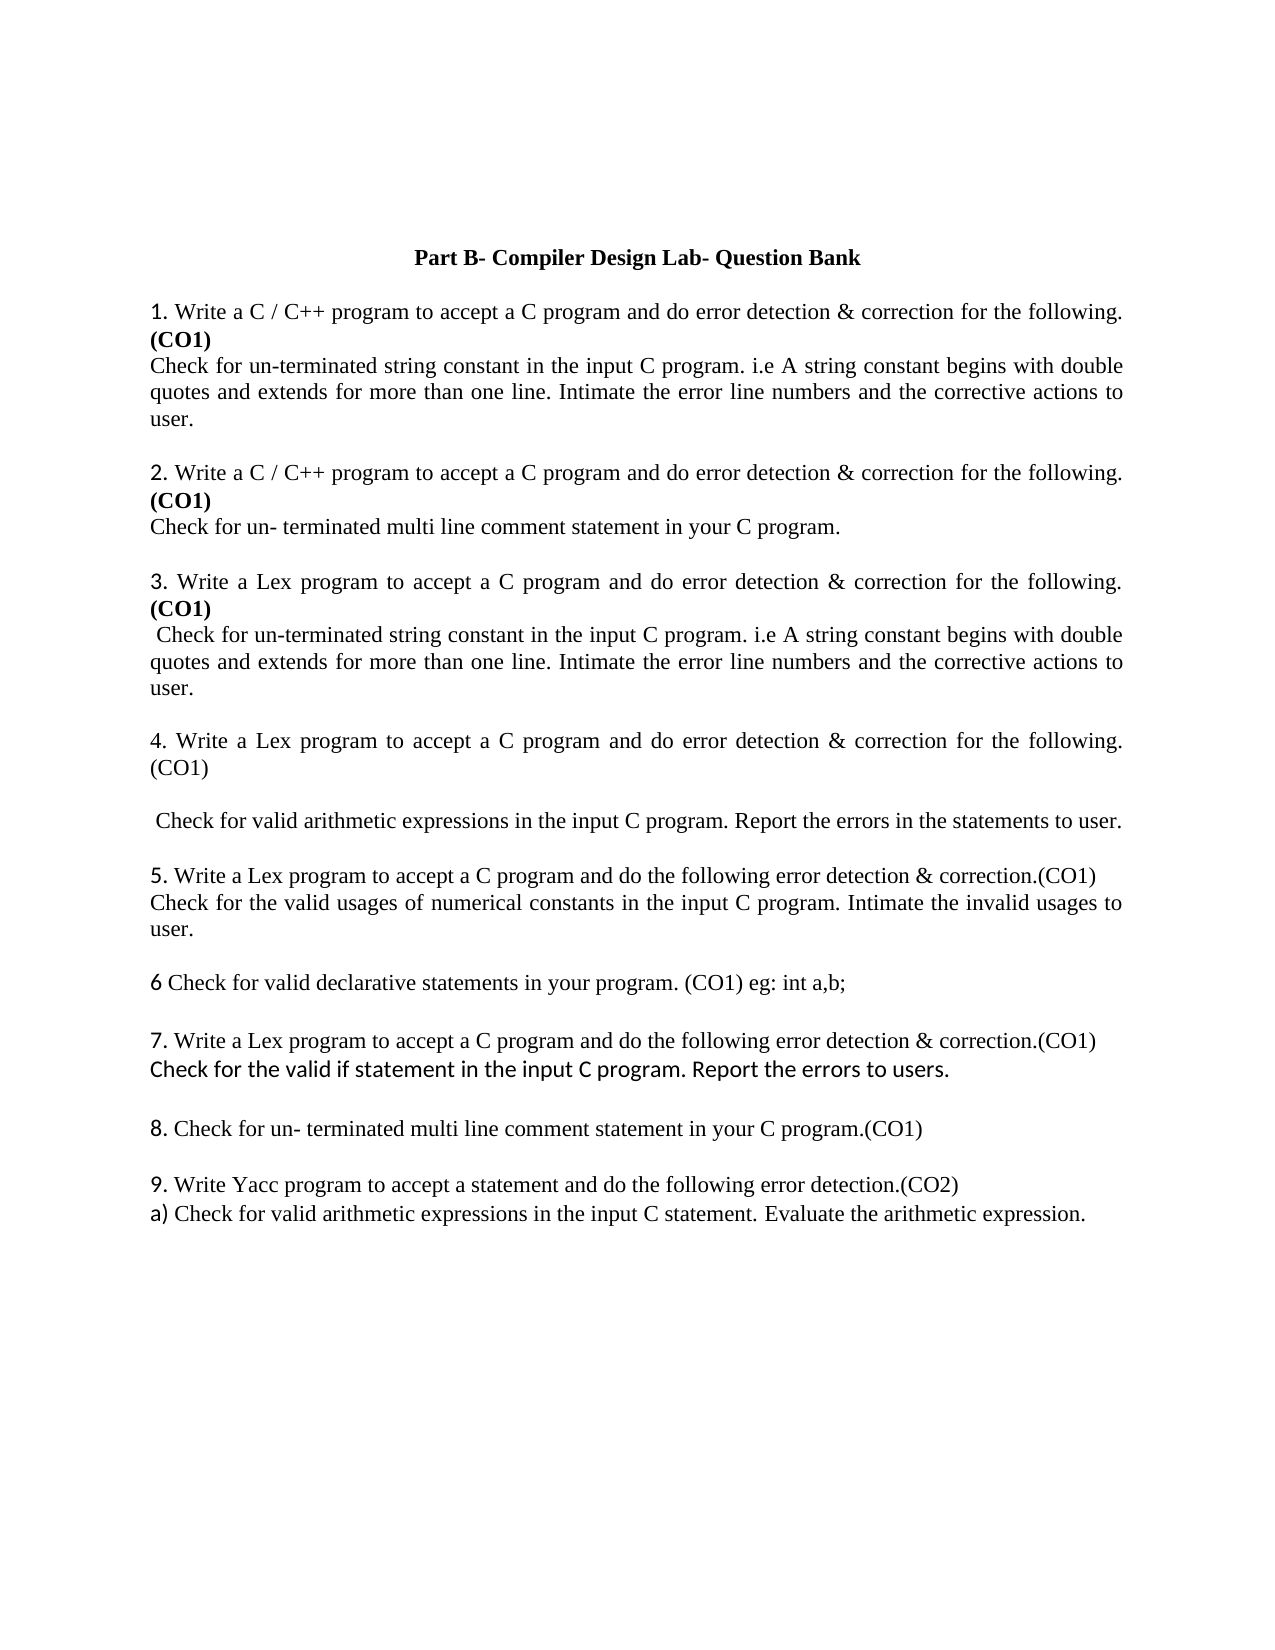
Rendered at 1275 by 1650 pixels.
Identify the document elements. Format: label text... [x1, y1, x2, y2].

text 3. Write a Lex program to accept a C program and do error detection & correction for the following. (CO1) [150, 566, 1125, 621]
text 5. Write a Lex program to accept a C program and do the following error detection & correction.(CO1) [150, 860, 1125, 889]
text 4. Write a Lex program to accept a C program and do error detection & correction for the following.(CO1) [150, 727, 1125, 780]
text 2. Write a C / C++ program to accept a C program and do error detection & correction for the following. (CO1) [150, 457, 1125, 513]
text Check for valid arithmetic expressions in the input C program. Report the errors in the statements to user. [150, 807, 1125, 833]
text Part B- Compiler Design Lab- Question Bank [150, 244, 1125, 270]
text a) Check for valid arithmetic expressions in the input C statement. Evaluate the arithmetic expression. [150, 1198, 1125, 1227]
text 1. Write a C / C++ program to accept a C program and do error detection & correction for the following. (CO1) [150, 296, 1125, 352]
text Check for un- terminated multi line comment statement in your C program. [150, 513, 1125, 539]
text 6 Check for valid declarative statements in your program. (CO1) eg: int a,b; [150, 967, 1125, 996]
text Check for un-terminated string constant in the input C program. i.e A string constant begins with double quotes and extends for more than one line. Intimate the error line numbers and the corrective actions to user. [150, 352, 1125, 431]
text 7. Write a Lex program to accept a C program and do the following error detection & correction.(CO1) [150, 1025, 1125, 1054]
text Check for the valid if statement in the input C program. Report the errors to users. [150, 1054, 1125, 1084]
text 8. Check for un- terminated multi line comment statement in your C program.(CO1) [150, 1113, 1125, 1142]
text Check for the valid usages of numerical constants in the input C program. Intimate the invalid usages to user. [150, 889, 1125, 942]
text 9. Write Yacc program to accept a statement and do the following error detection.(CO2) [150, 1169, 1125, 1198]
text Check for un-terminated string constant in the input C program. i.e A string constant begins with double quotes and extends for more than one line. Intimate the error line numbers and the corrective actions to user. [150, 621, 1125, 701]
